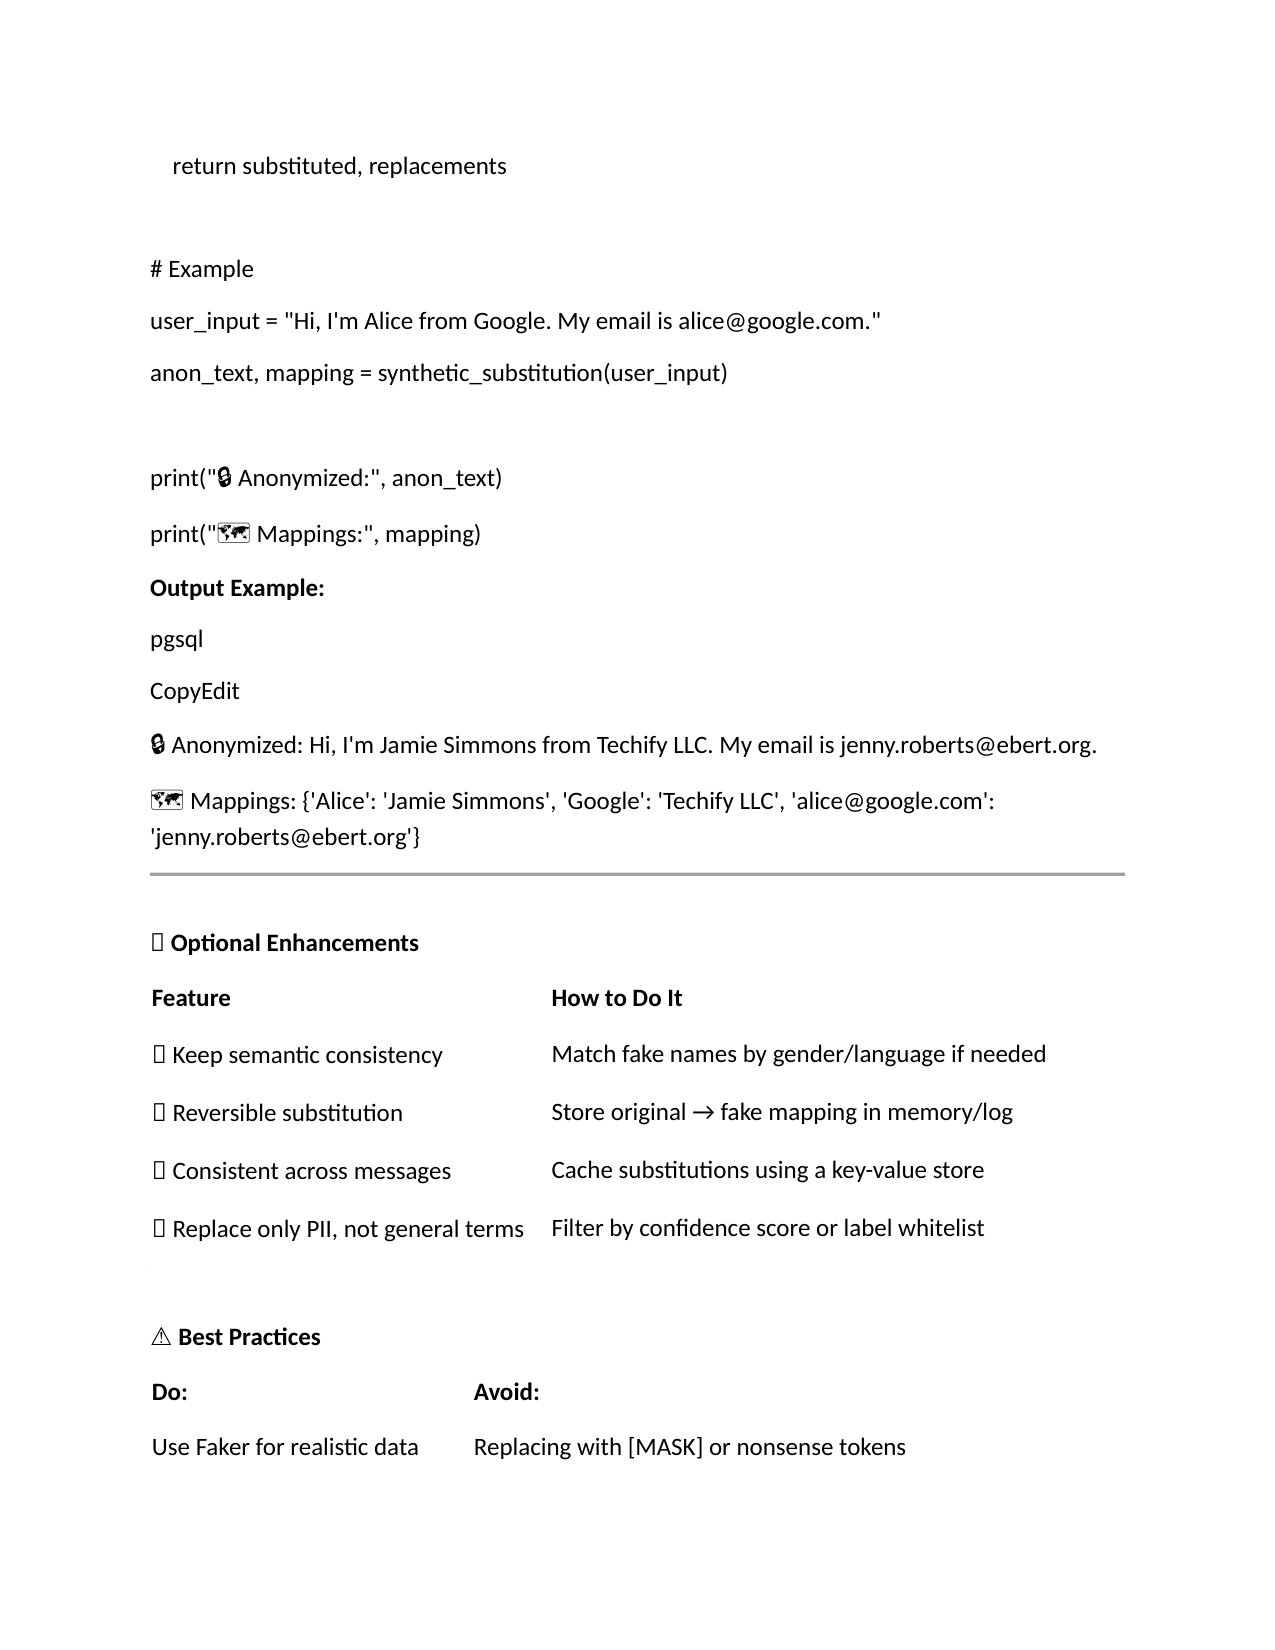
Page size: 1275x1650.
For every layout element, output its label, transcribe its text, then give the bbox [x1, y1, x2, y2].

text pgsql [150, 623, 1125, 654]
table_cell 🔀 Consistent across messages [150, 1151, 550, 1209]
table_cell Filter by confidence score or label whitelist [550, 1209, 1053, 1267]
text 🔒 Anonymized: Hi, I'm Jamie Simmons from Techify LLC. My email is jenny.roberts@ebert.org. [150, 727, 1125, 761]
text 🗺️ Mappings: {'Alice': 'Jamie Simmons', 'Google': 'Techify LLC', 'alice@google.com': 'jenny.roberts@ebert.org'} [150, 782, 1125, 852]
table_cell Match fake names by gender/language if needed [550, 1035, 1053, 1093]
table_cell 🧠 Keep semantic consistency [150, 1035, 550, 1093]
text Output Example: [150, 572, 1125, 602]
table_header Do: [150, 1375, 472, 1429]
table_header Feature [150, 980, 550, 1035]
table_header Avoid: [472, 1375, 913, 1429]
text return substituted, replacements [150, 150, 1125, 181]
text print("🗺️ Mappings:", mapping) [150, 516, 1125, 550]
text user_input = "Hi, I'm Alice from Google. My email is alice@google.com." [150, 305, 1125, 336]
table_cell Store original → fake mapping in memory/log [550, 1093, 1053, 1151]
table_cell 🔁 Reversible substitution [150, 1093, 550, 1151]
table_cell Replacing with [MASK] or nonsense tokens [472, 1429, 913, 1484]
table_cell Use Faker for realistic data [150, 1429, 472, 1484]
text 🧩 Optional Enhancements [150, 924, 1125, 958]
table_cell Cache substitutions using a key-value store [550, 1151, 1053, 1209]
text ⚠️ Best Practices [150, 1319, 1125, 1353]
table_header How to Do It [550, 980, 1053, 1035]
text # Example [150, 253, 1125, 284]
text print("🔒 Anonymized:", anon_text) [150, 460, 1125, 494]
table_cell 🧪 Replace only PII, not general terms [150, 1209, 550, 1267]
text CopyEdit [150, 675, 1125, 706]
text anon_text, mapping = synthetic_substitution(user_input) [150, 357, 1125, 387]
